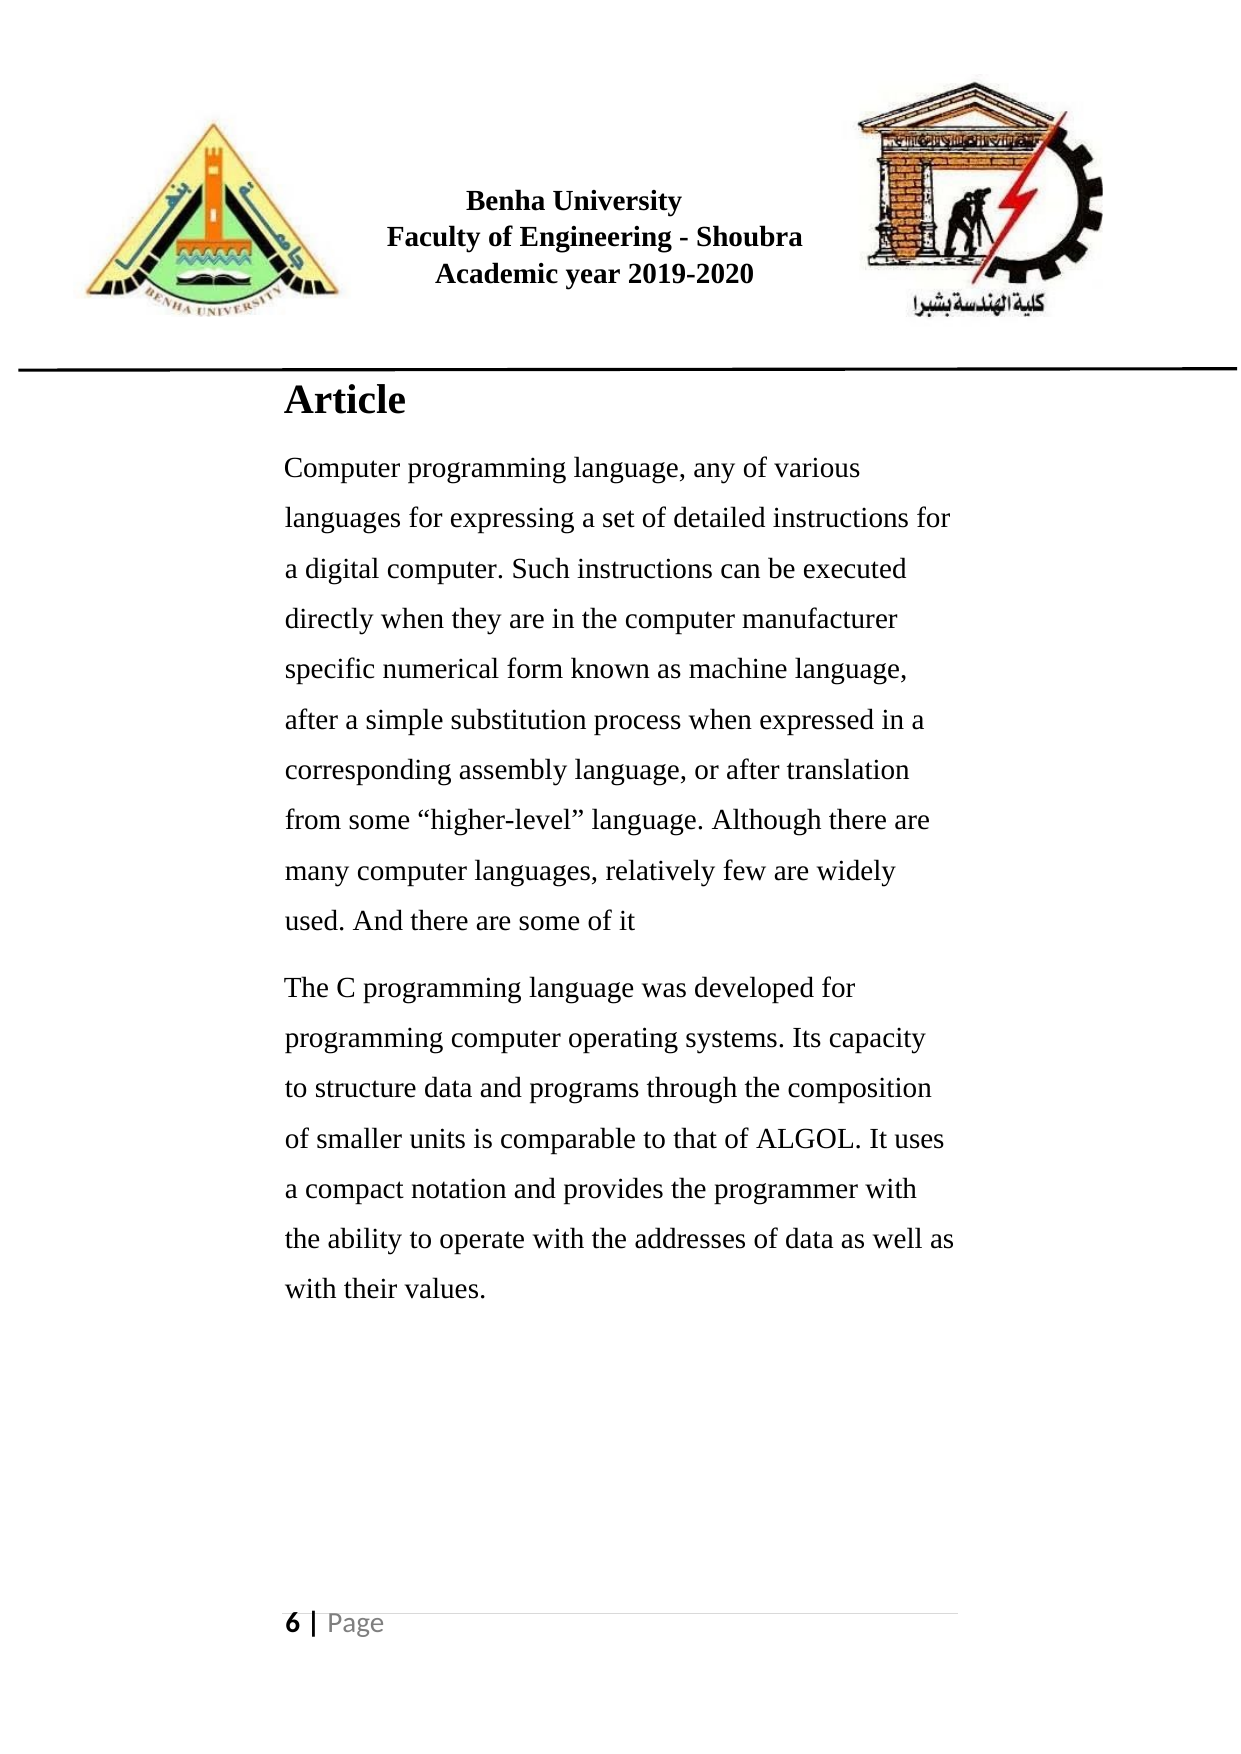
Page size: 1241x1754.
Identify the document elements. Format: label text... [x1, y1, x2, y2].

text Computer programming language, any of various languages for expressing a set of detailed instructions for a digital computer. Such instructions can be executed directly when they are in the computer manufacturer specific numerical form known as machine language, after a simple substitution process when expressed in a corresponding assembly language, or after translation from some “higher-level” language. Although there are many computer languages, relatively few are widely used. And there are some of it [283, 450, 955, 937]
text The C programming language was developed for programming computer operating systems. Its capacity to structure data and programs through the composition of smaller units is comparable to that of ALGOL. It uses a compact notation and provides the programmer with the ability to operate with the addresses of data as well as with their values. [283, 970, 955, 1305]
subtitle Article [283, 375, 954, 423]
picture [57, 86, 367, 317]
picture [822, 74, 1103, 338]
